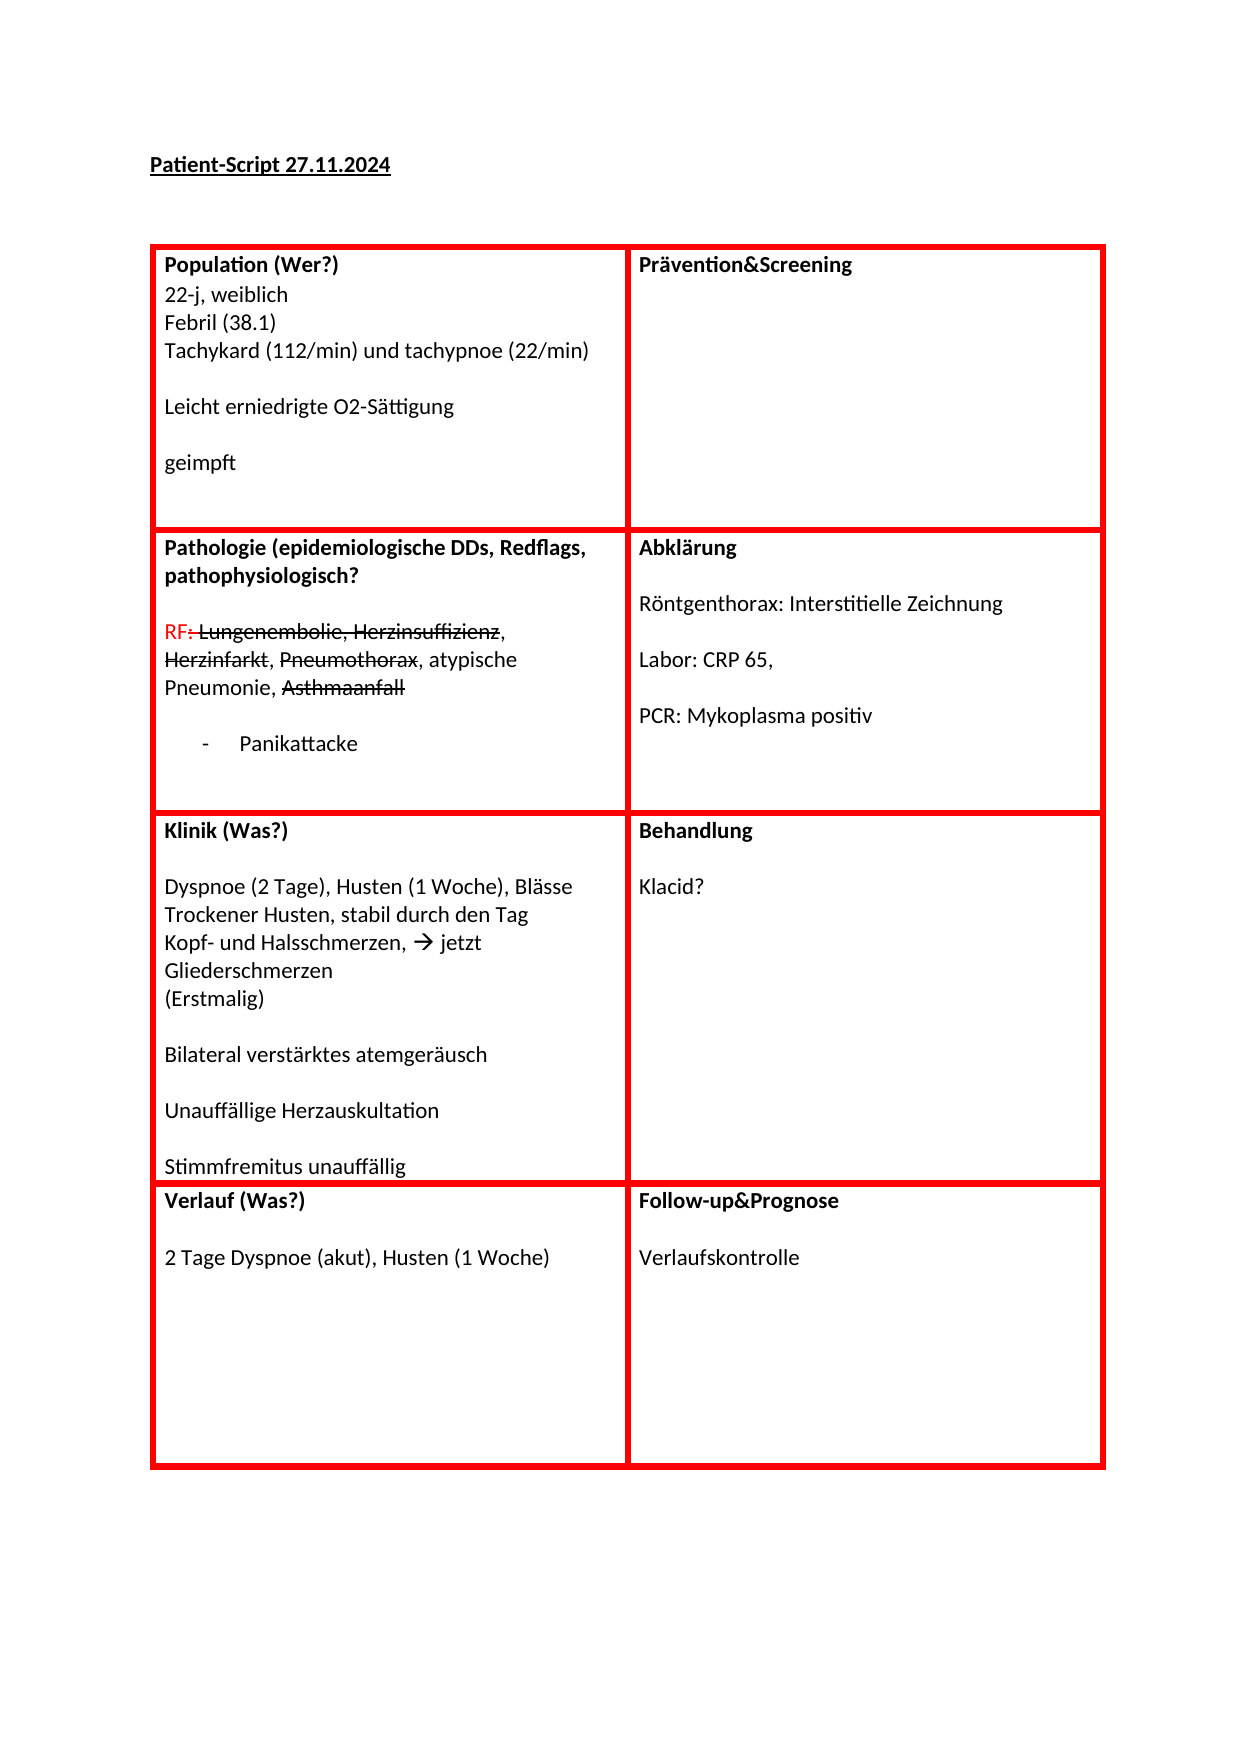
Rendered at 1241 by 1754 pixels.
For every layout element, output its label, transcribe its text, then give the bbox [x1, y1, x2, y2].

table_cell Follow-up&Prognose Verlaufskontrolle [631, 1187, 1100, 1463]
table_cell Klinik (Was?) Dyspnoe (2 Tage), Husten (1 Woche), Blässe Trockener Husten, stabil durch den Tag Kopf- und Halsschmerzen, jetzt Gliederschmerzen (Erstmalig) Bilateral verstärktes atemgeräusch Unauffällige Herzauskultation Stimmfremitus unauffällig [156, 816, 625, 1180]
table_cell Abklärung Röntgenthorax: Interstitielle Zeichnung Labor: CRP 65, PCR: Mykoplasma positiv [631, 533, 1100, 810]
text Patient-Script 27.11.2024 [150, 150, 1090, 178]
table_cell Pathologie (epidemiologische DDs, Redflags, pathophysiologisch? RF: Lungenembolie, Herzinsuffizienz, Herzinfarkt, Pneumothorax, atypische Pneumonie, Asthmaanfall Panikattacke [156, 533, 625, 810]
table_header Prävention&Screening [631, 250, 1100, 527]
table_cell Verlauf (Was?) 2 Tage Dyspnoe (akut), Husten (1 Woche) [156, 1187, 625, 1463]
table_header Population (Wer?) 22-j, weiblich Febril (38.1) Tachykard (112/min) und tachypnoe (22/min) Leicht erniedrigte O2-Sättigung geimpft [156, 250, 625, 527]
table_cell Behandlung Klacid? [631, 816, 1100, 1180]
